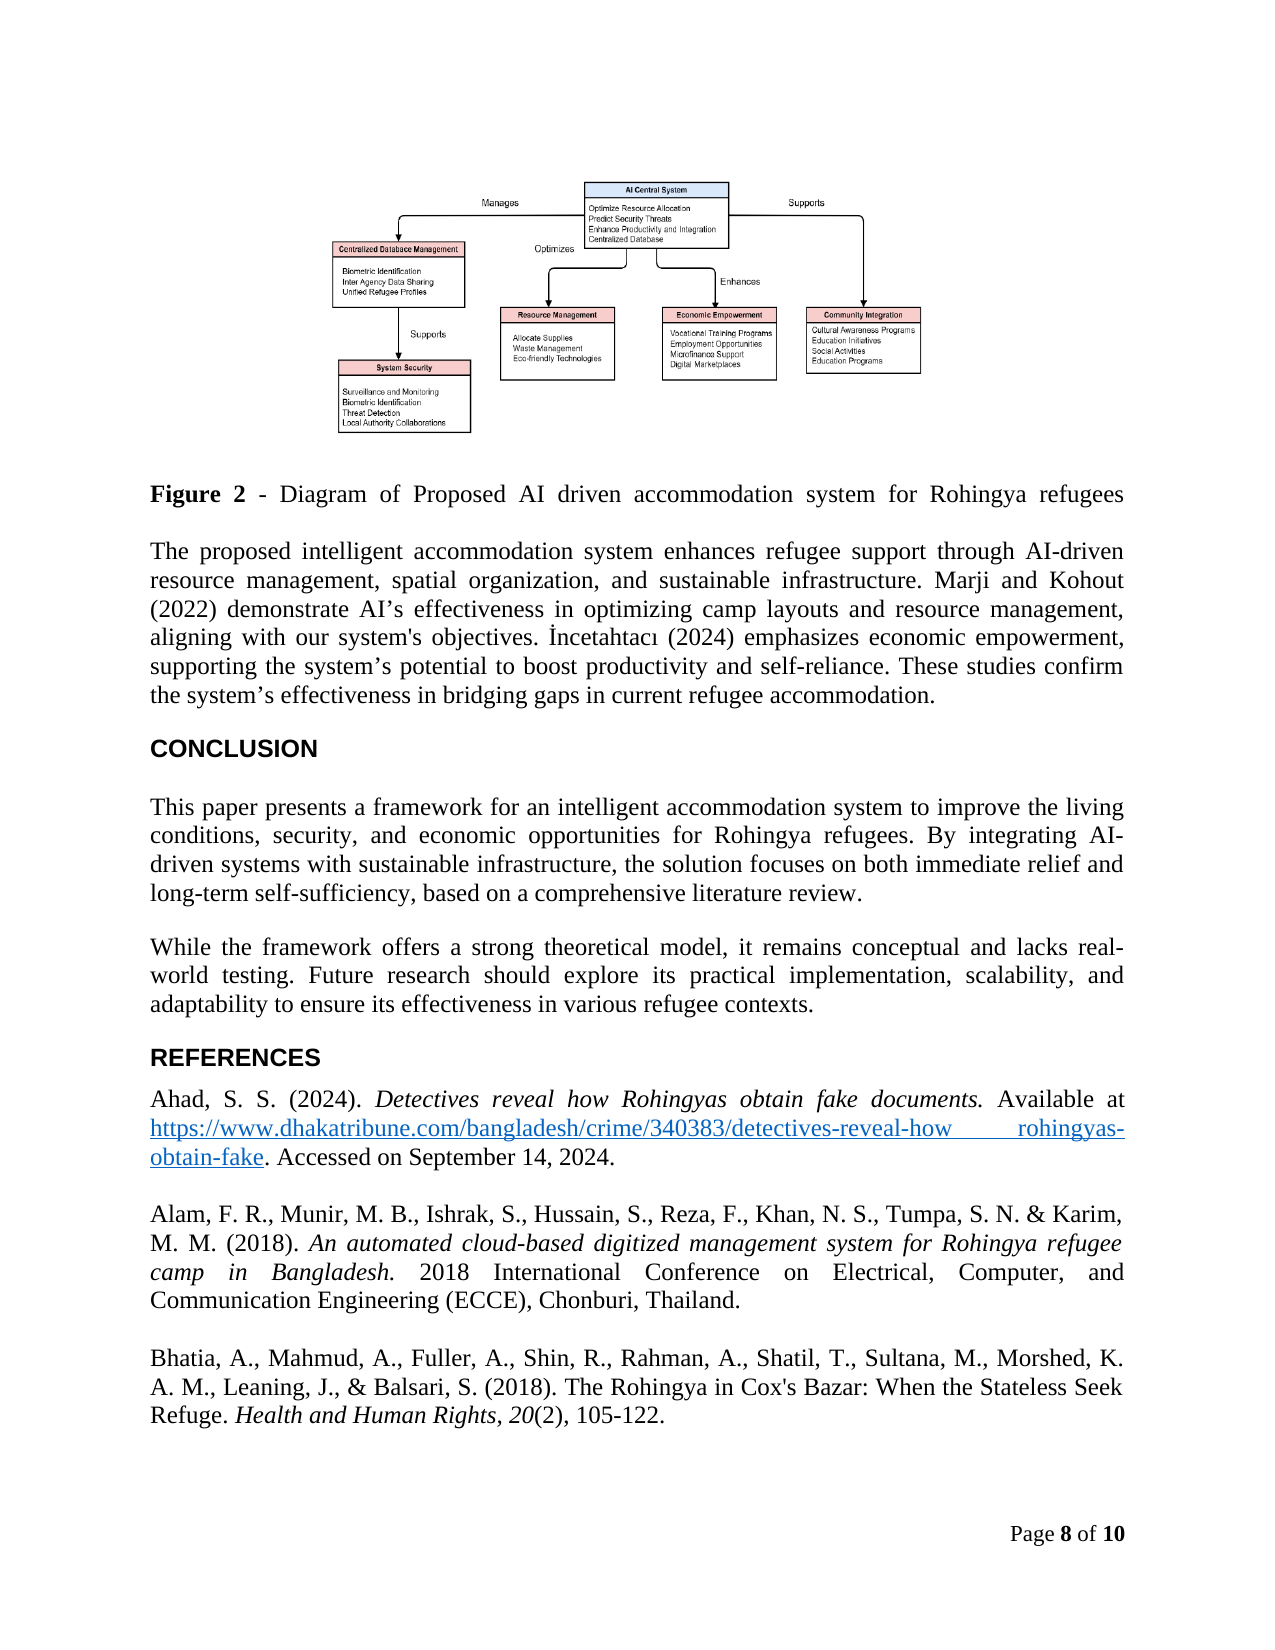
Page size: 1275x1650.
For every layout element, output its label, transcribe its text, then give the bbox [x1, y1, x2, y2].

text The proposed intelligent accommodation system enhances refugee support through AI-driven resource management, spatial organization, and sustainable infrastructure. Marji and Kohout (2022) demonstrate AI’s effectiveness in optimizing camp layouts and resource management, aligning with our system's objectives. İncetahtacı (2024) emphasizes economic empowerment, supporting the system’s potential to boost productivity and self-reliance. These studies confirm the system’s effectiveness in bridging gaps in current refugee accommodation. [150, 536, 1125, 709]
text Ahad, S. S. (2024). Detectives reveal how Rohingyas obtain fake documents. Available at https://www.dhakatribune.com/bangladesh/crime/340383/detectives-reveal-how rohingyas-obtain-fake. Accessed on September 14, 2024. [150, 1084, 1125, 1138]
picture [302, 150, 968, 445]
text Alam, F. R., Munir, M. B., Ishrak, S., Hussain, S., Reza, F., Khan, N. S., Tumpa, S. N. & Karim, M. M. (2018). An automated cloud-based digitized management system for Rohingya refugee camp in Bangladesh. 2018 International Conference on Electrical, Computer, and Communication Engineering (ECCE), Chonburi, Thailand. [150, 1199, 1125, 1314]
text Conclusion [150, 734, 1125, 762]
text Ahad, S. S. (2024). Detectives reveal how Rohingyas obtain fake documents. Available at https://www.dhakatribune.com/bangladesh/crime/340383/detectives-reveal-how rohingyas-obtain-fake. Accessed on September 14, 2024. [150, 1139, 1125, 1171]
text Bhatia, A., Mahmud, A., Fuller, A., Shin, R., Rahman, A., Shatil, T., Sultana, M., Morshed, K. A. M., Leaning, J., & Balsari, S. (2018). The Rohingya in Cox's Bazar: When the Stateless Seek Refuge. Health and Human Rights, 20(2), 105-122. [150, 1343, 1125, 1429]
text While the framework offers a strong theoretical model, it remains conceptual and lacks real-world testing. Future research should explore its practical implementation, scalability, and adaptability to ensure its effectiveness in various refugee contexts. [150, 932, 1125, 1018]
text This paper presents a framework for an intelligent accommodation system to improve the living conditions, security, and economic opportunities for Rohingya refugees. By integrating AI-driven systems with sustainable infrastructure, the solution focuses on both immediate relief and long-term self-sufficiency, based on a comprehensive literature review. [150, 792, 1125, 907]
text REFERENCES [150, 1043, 1125, 1072]
text Figure 2 - Diagram of Proposed AI driven accommodation system for Rohingya refugees [150, 479, 1125, 536]
